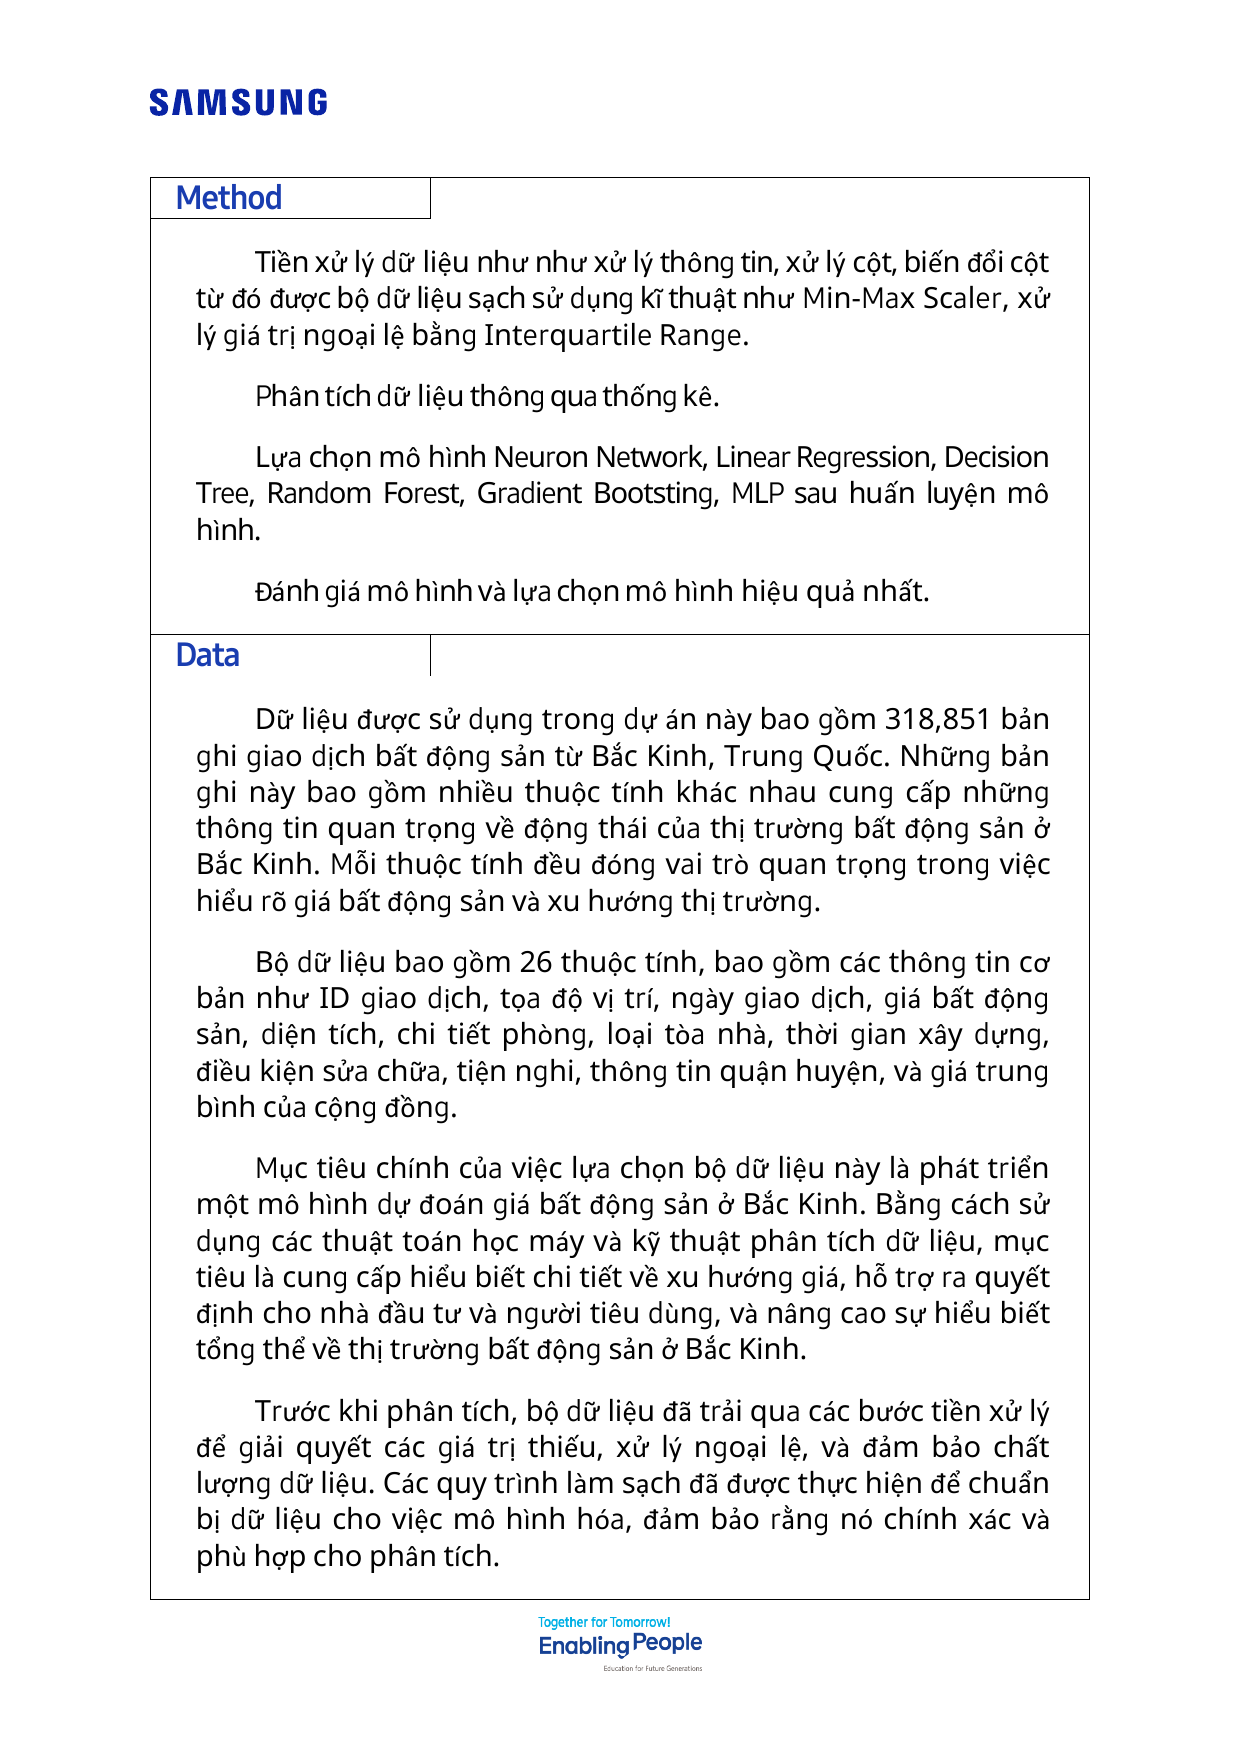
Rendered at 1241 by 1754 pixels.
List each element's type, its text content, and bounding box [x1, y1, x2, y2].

picture [538, 1617, 702, 1671]
picture [617, 1617, 667, 1621]
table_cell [151, 676, 1089, 1599]
table_header [431, 178, 1089, 218]
table_header Method [151, 178, 430, 218]
table_cell Data [151, 635, 430, 675]
table_cell [431, 635, 1089, 675]
table_cell Tiền xử lý dữ liệu như như xử lý thông tin, xử lý cột, biến đổi cột từ đó được bộ dữ liệu sạch sử dụng kĩ thuật như Min-Max Scaler, xử lý giá trị ngoại lệ bằng Interquartile Range. Phân tích dữ liệu thông qua thống kê. Lựa chọn mô hình Neuron Network, Linear Regression, Decision Tree, Random Forest, Gradient Bootsting, MLP sau huấn luyện mô hình. Đánh giá mô hình và lựa chọn mô hình hiệu quả nhất. [151, 219, 1089, 634]
